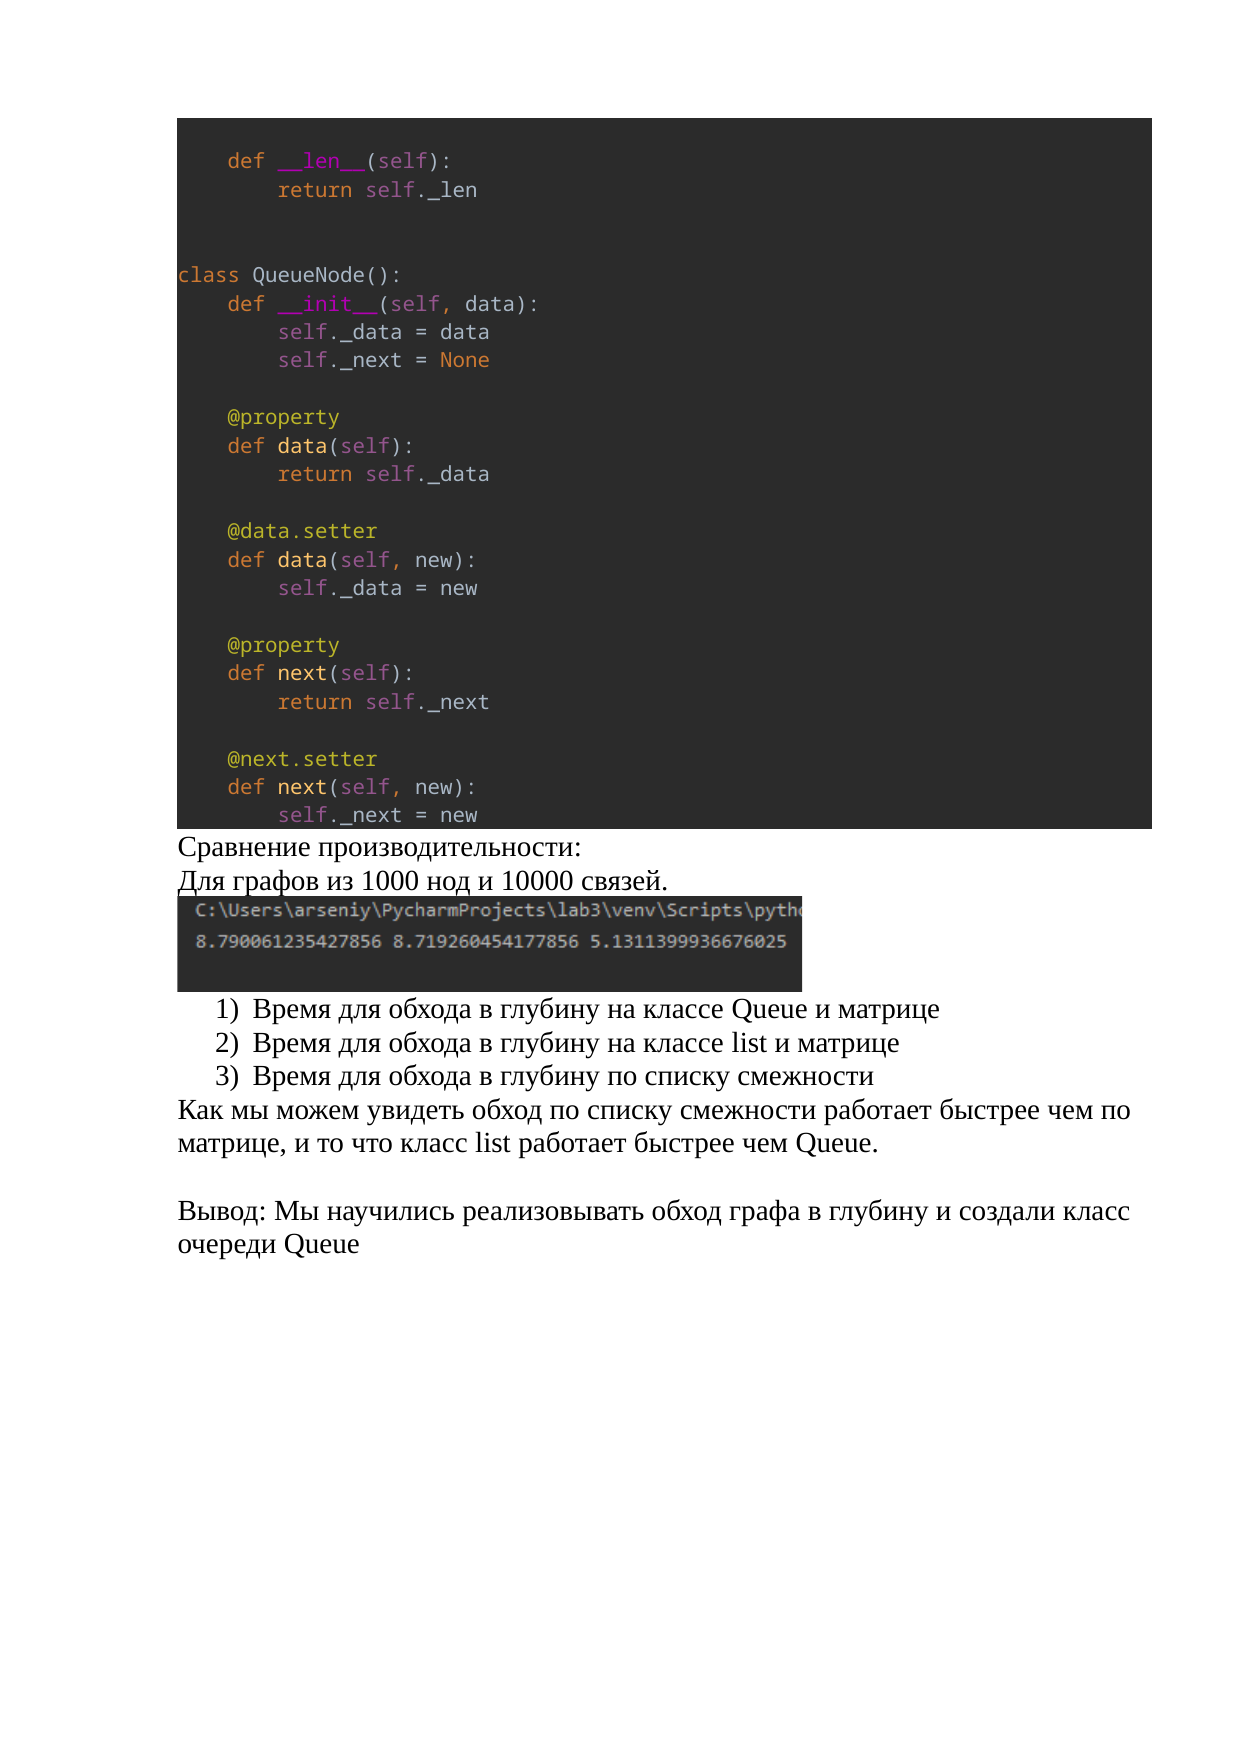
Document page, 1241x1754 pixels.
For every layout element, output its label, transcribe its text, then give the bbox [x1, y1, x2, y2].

text Для графов из 1000 нод и 10000 связей. [177, 863, 1152, 896]
text Вывод: Мы научились реализовывать обход графа в глубину и создали класс очереди Queue [177, 1193, 1152, 1260]
text Сравнение производительности: [177, 829, 1152, 863]
list Время для обхода в глубину по списку смежности [215, 1058, 1152, 1092]
list Время для обхода в глубину на классе list и матрице [215, 1025, 1152, 1058]
text Как мы можем увидеть обход по списку смежности работает быстрее чем по матрице, и то что класс list работает быстрее чем Queue. [177, 1092, 1152, 1159]
list Время для обхода в глубину на классе Queue и матрице [215, 991, 1152, 1025]
picture [177, 896, 803, 992]
